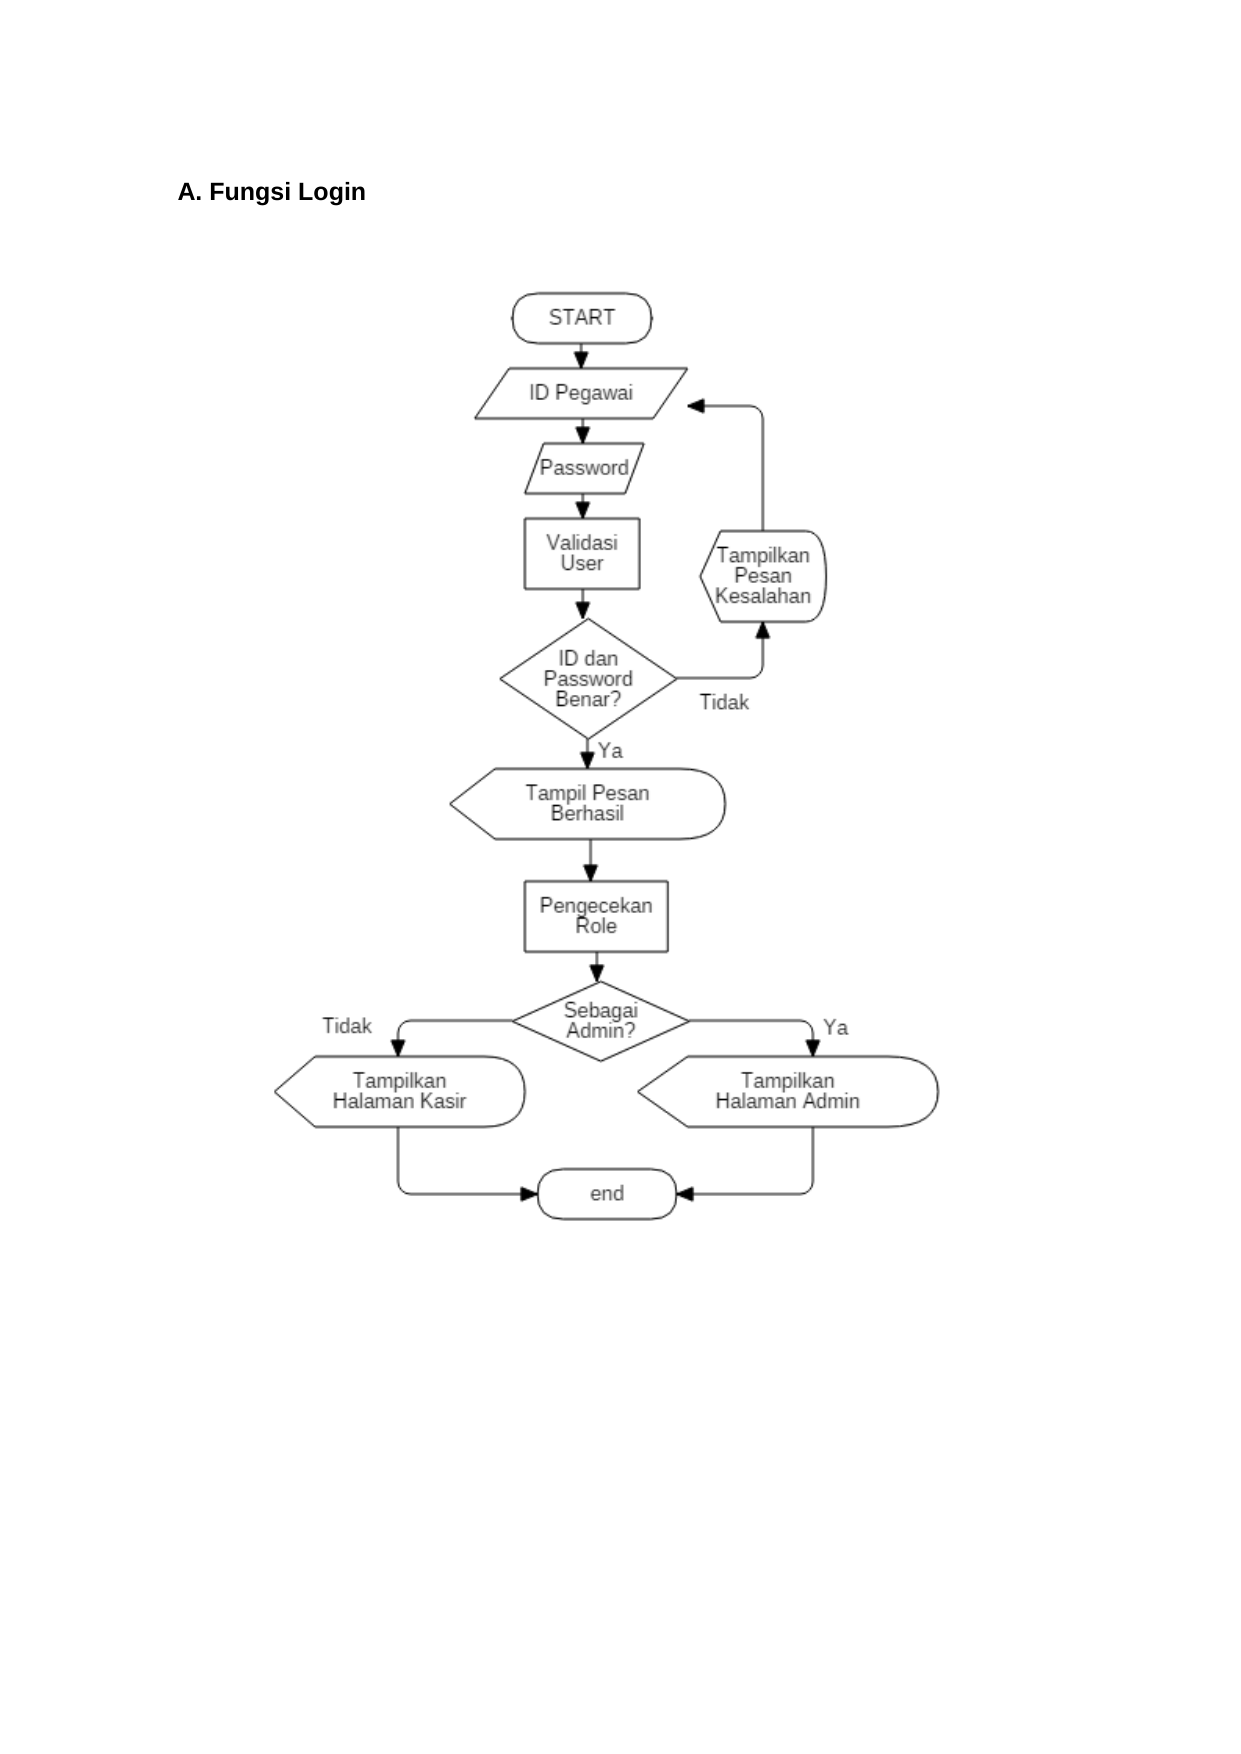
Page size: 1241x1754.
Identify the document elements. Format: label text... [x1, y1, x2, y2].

picture [259, 278, 1001, 1282]
text A. Fungsi Login [177, 177, 1063, 206]
